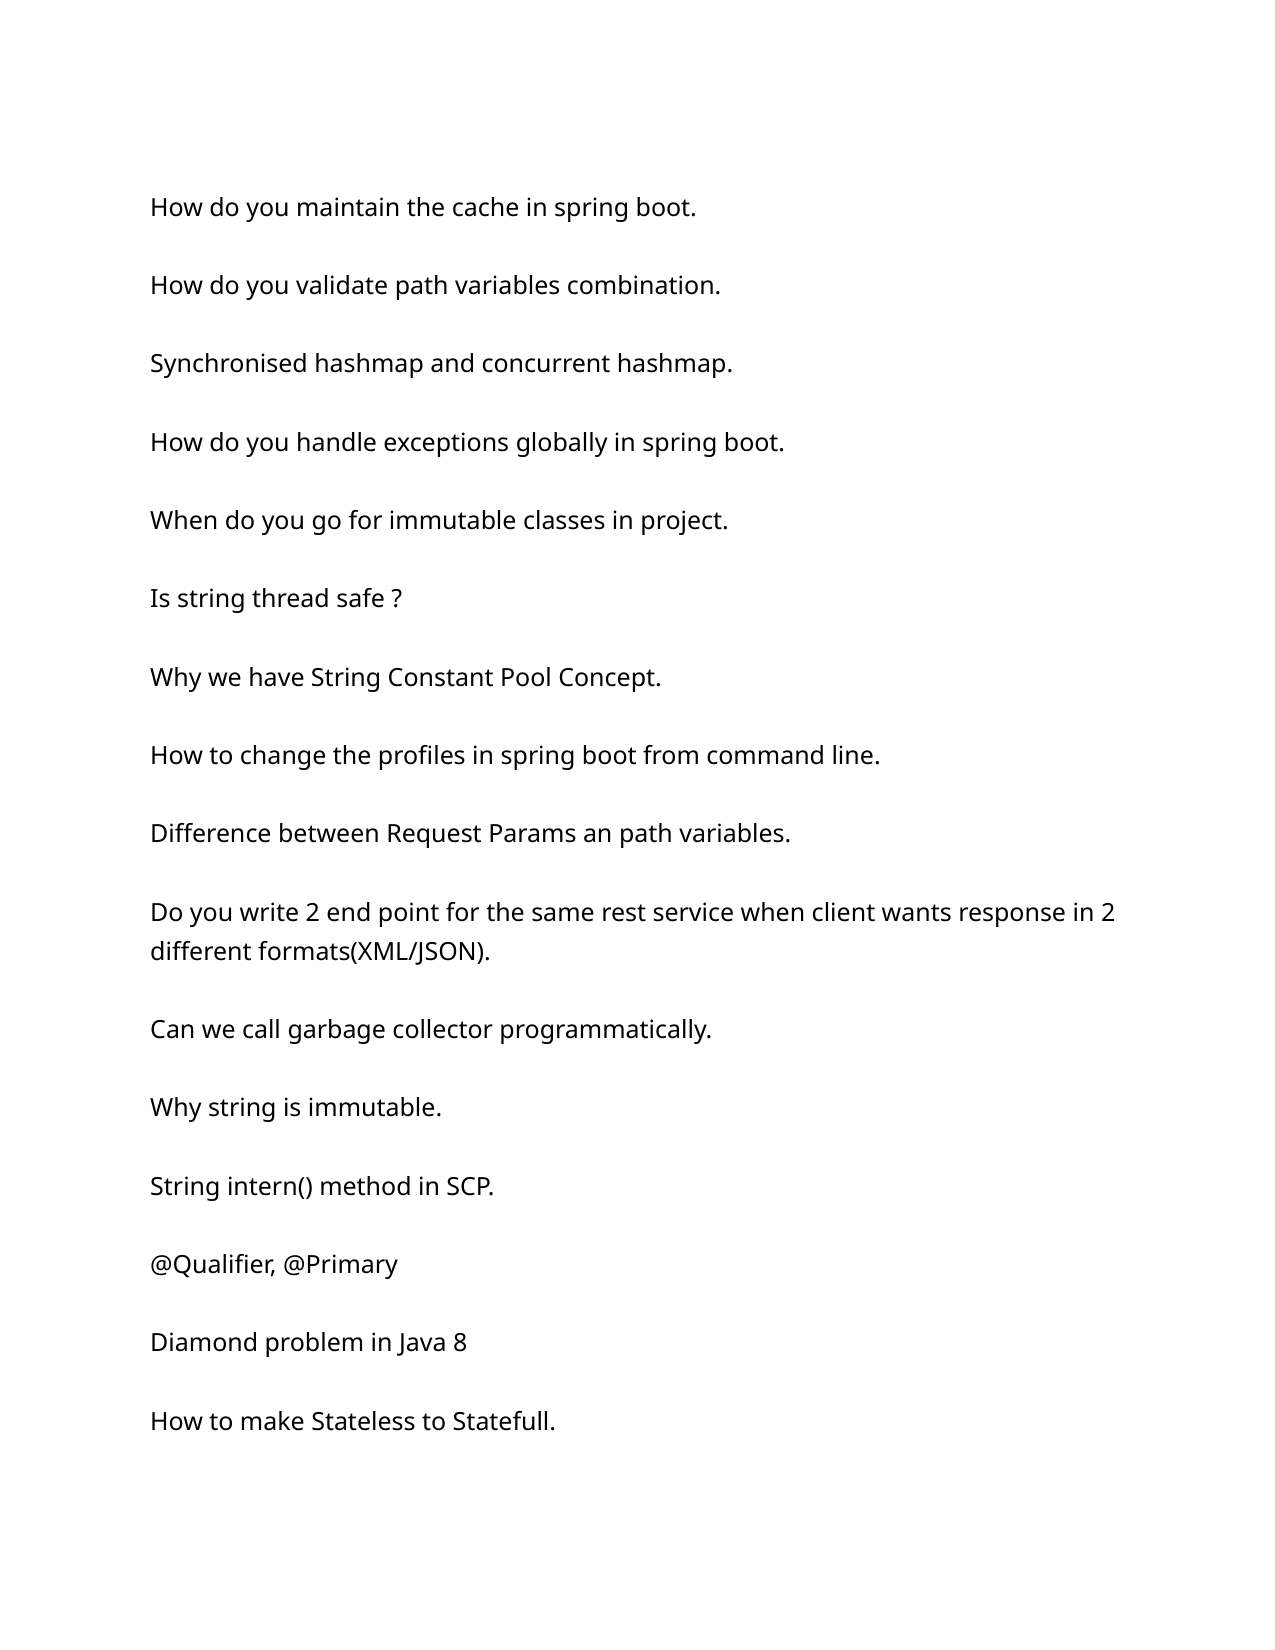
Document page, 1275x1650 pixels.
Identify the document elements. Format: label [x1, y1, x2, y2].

text [150, 150, 1125, 1477]
